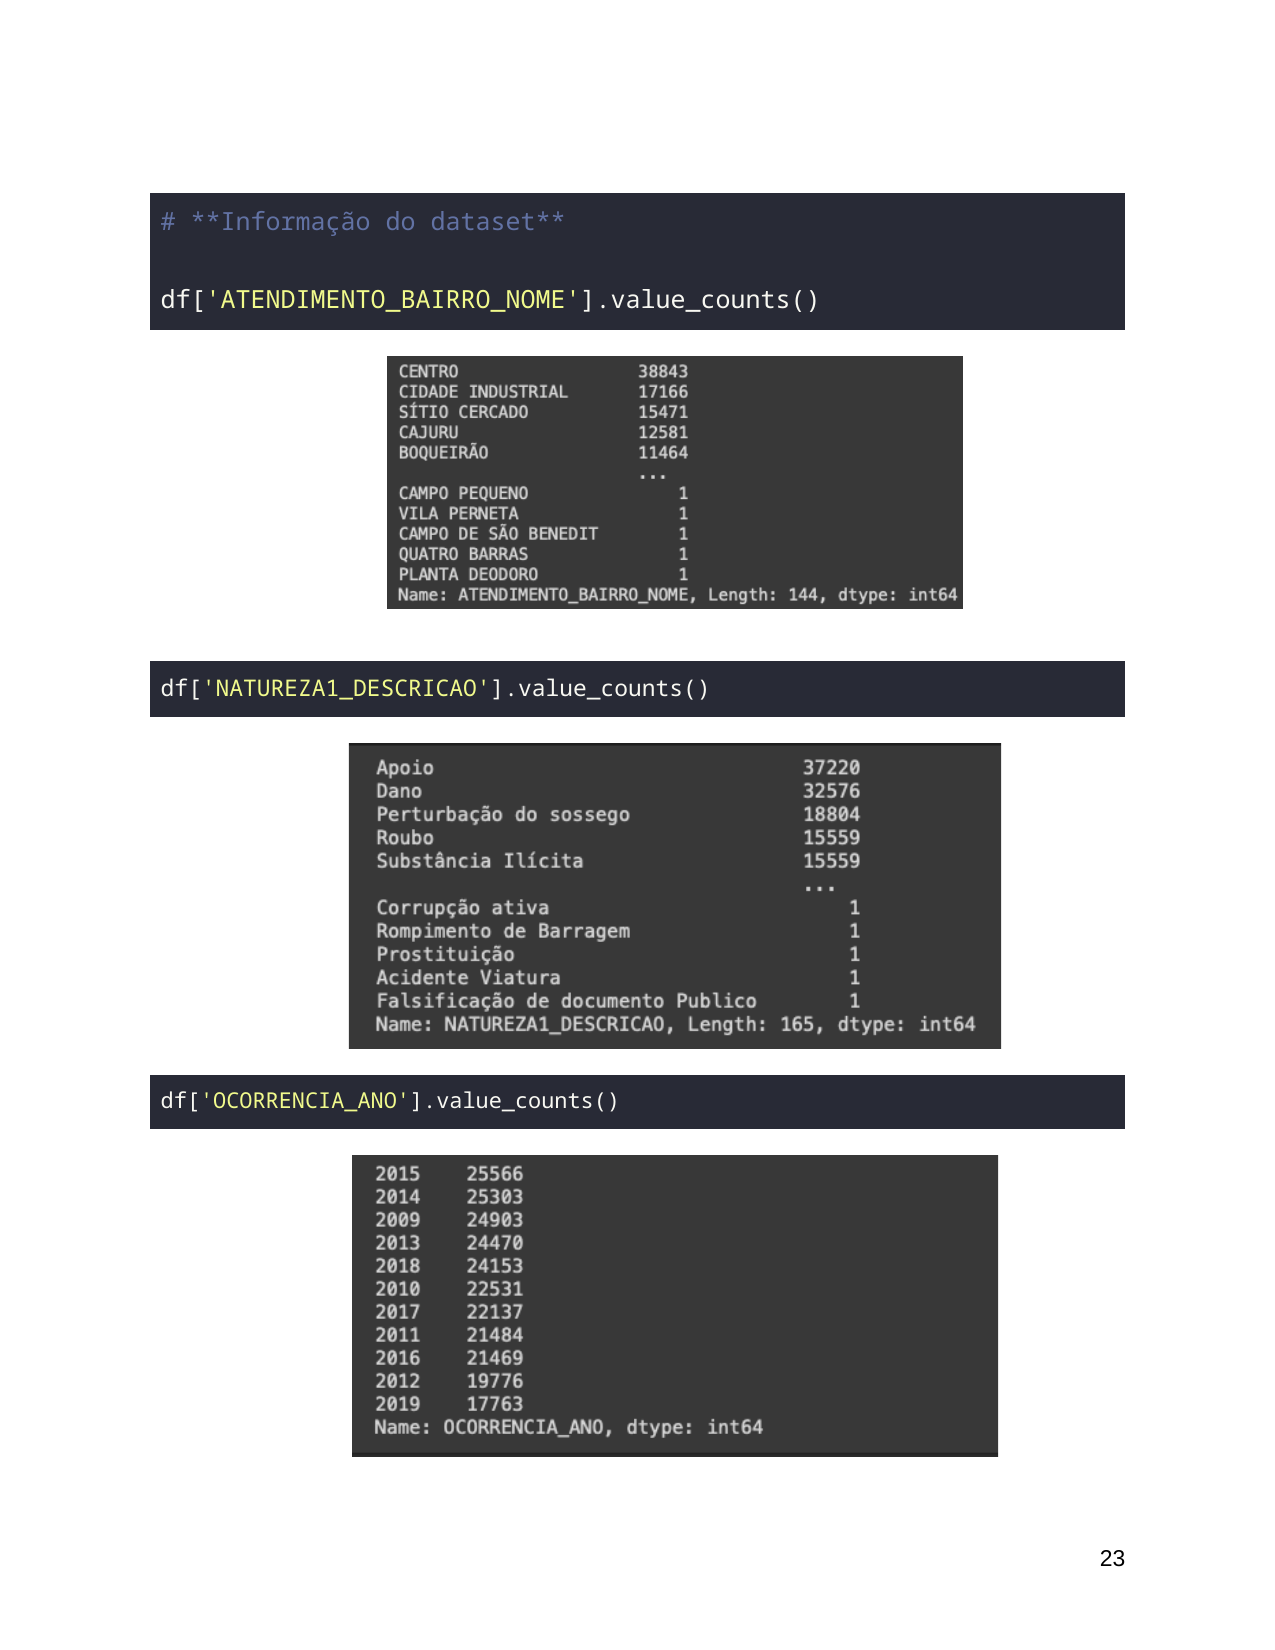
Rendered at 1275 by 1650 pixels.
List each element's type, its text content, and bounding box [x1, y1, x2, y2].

table_header df['OCORRENCIA_ANO'].value_counts() [150, 1075, 1125, 1129]
picture [352, 1155, 999, 1457]
picture [387, 356, 963, 609]
table_header # **Informação do dataset** df['ATENDIMENTO_BAIRRO_NOME'].value_counts() [150, 193, 1125, 330]
table_header df['NATUREZA1_DESCRICAO'].value_counts() [150, 661, 1125, 717]
picture [348, 743, 1002, 1049]
